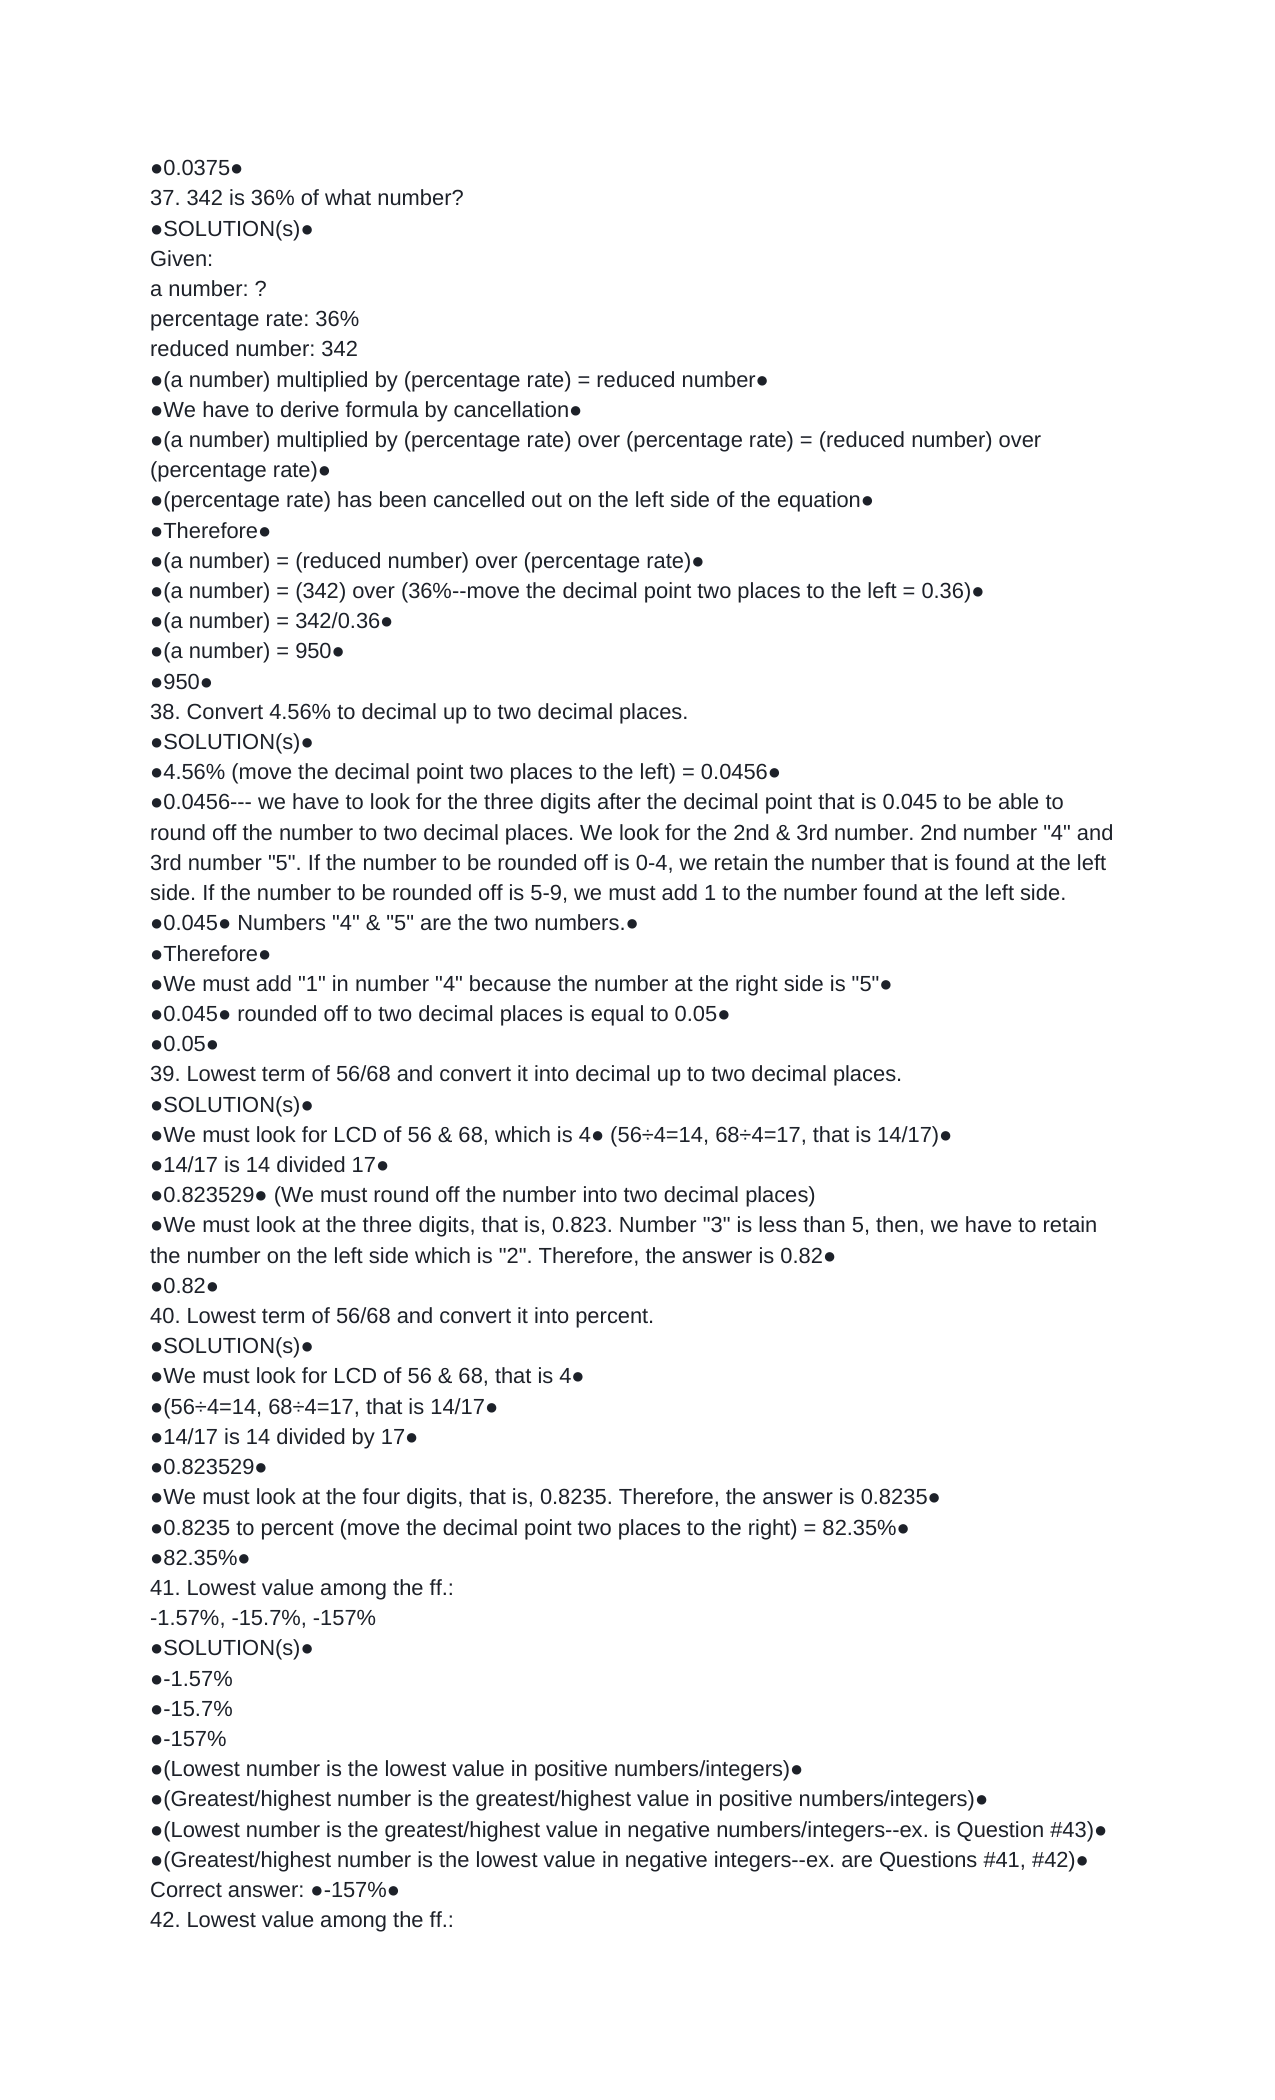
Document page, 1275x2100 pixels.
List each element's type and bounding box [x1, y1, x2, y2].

text [150, 150, 1125, 1932]
